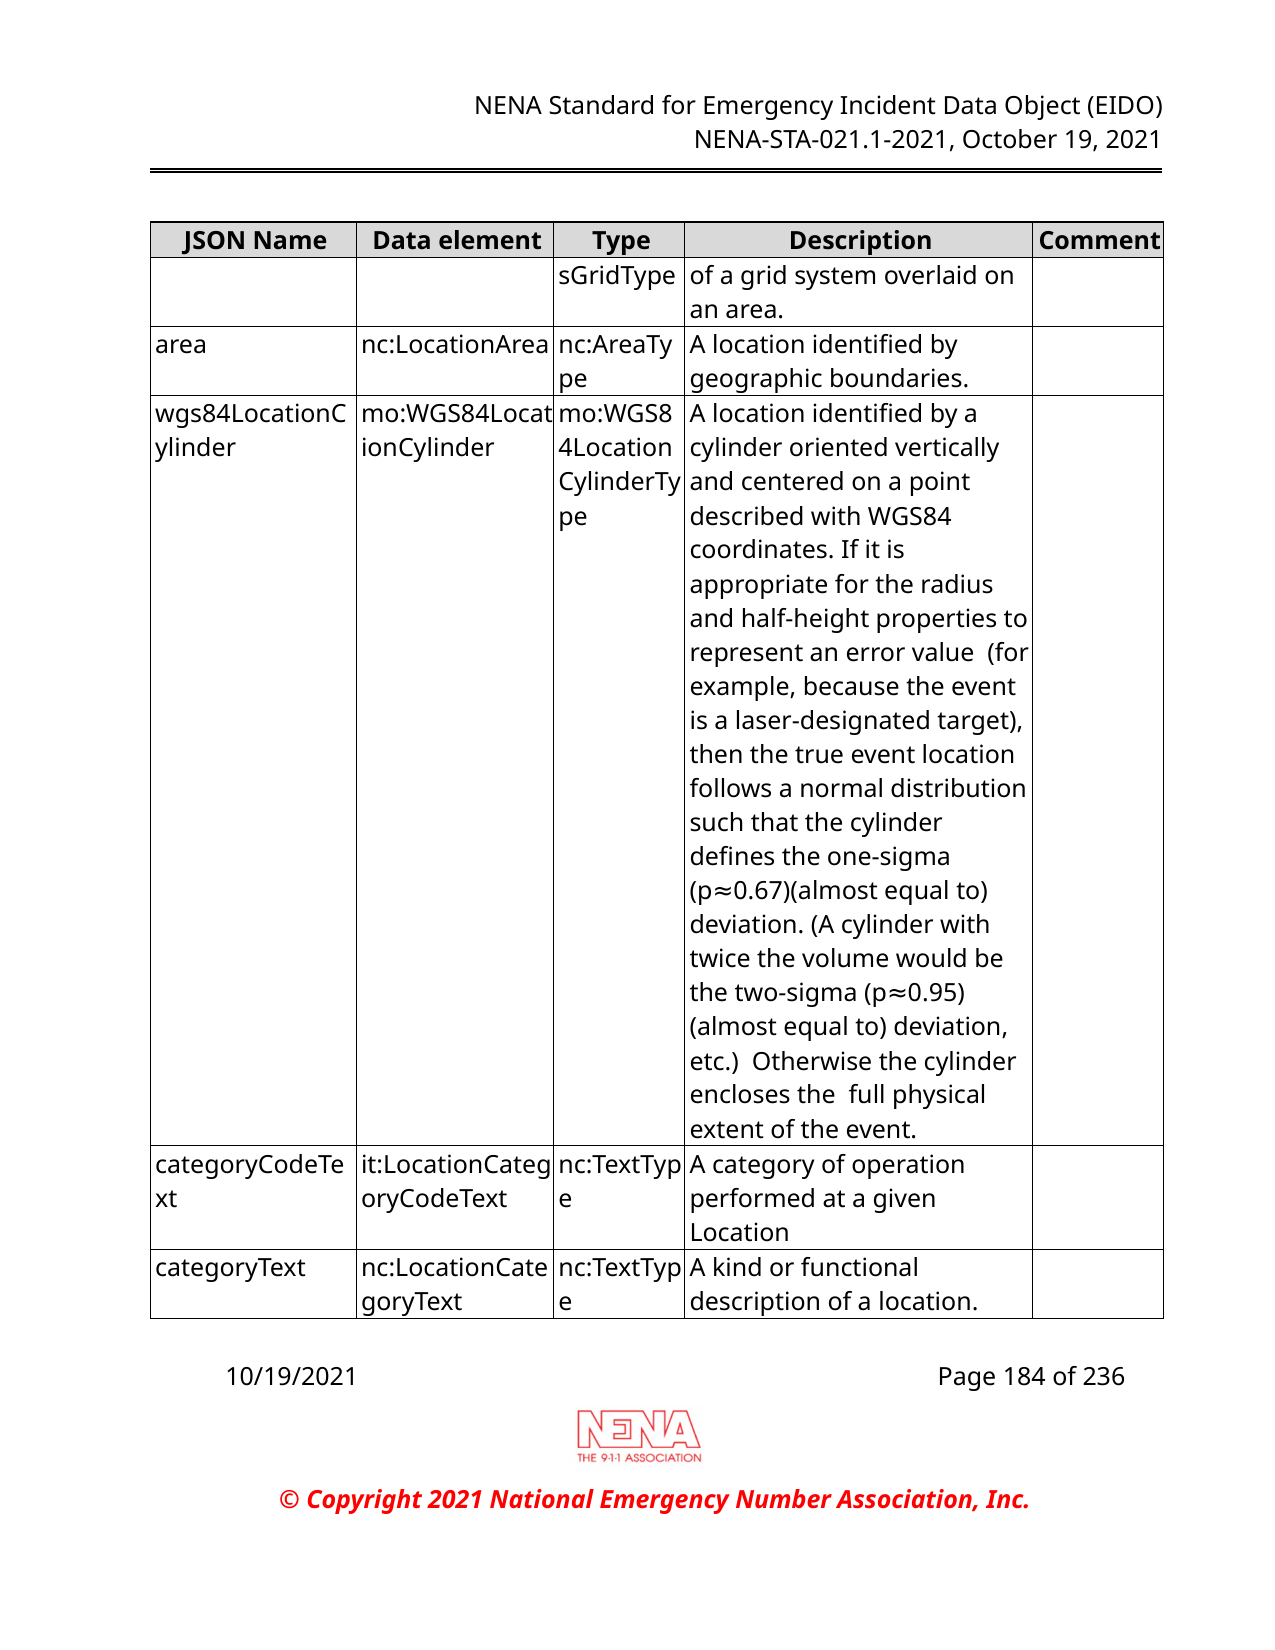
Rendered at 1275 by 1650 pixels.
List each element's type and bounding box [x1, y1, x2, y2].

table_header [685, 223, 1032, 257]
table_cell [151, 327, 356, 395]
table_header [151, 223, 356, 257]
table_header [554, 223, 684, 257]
picture [569, 1404, 706, 1470]
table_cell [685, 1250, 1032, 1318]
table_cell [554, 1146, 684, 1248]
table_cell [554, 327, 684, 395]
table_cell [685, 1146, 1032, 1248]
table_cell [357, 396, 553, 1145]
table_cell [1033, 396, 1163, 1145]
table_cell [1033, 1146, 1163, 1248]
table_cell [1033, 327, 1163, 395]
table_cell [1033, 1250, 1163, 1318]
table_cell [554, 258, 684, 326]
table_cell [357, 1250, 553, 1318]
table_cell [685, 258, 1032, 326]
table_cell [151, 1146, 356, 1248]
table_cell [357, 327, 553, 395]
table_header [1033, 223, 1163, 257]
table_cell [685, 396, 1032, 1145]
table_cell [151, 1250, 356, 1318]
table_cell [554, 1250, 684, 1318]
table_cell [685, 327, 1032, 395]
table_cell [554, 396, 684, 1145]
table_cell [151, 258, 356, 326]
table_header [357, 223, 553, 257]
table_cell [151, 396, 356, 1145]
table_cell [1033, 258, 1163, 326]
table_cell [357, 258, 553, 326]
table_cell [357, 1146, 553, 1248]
